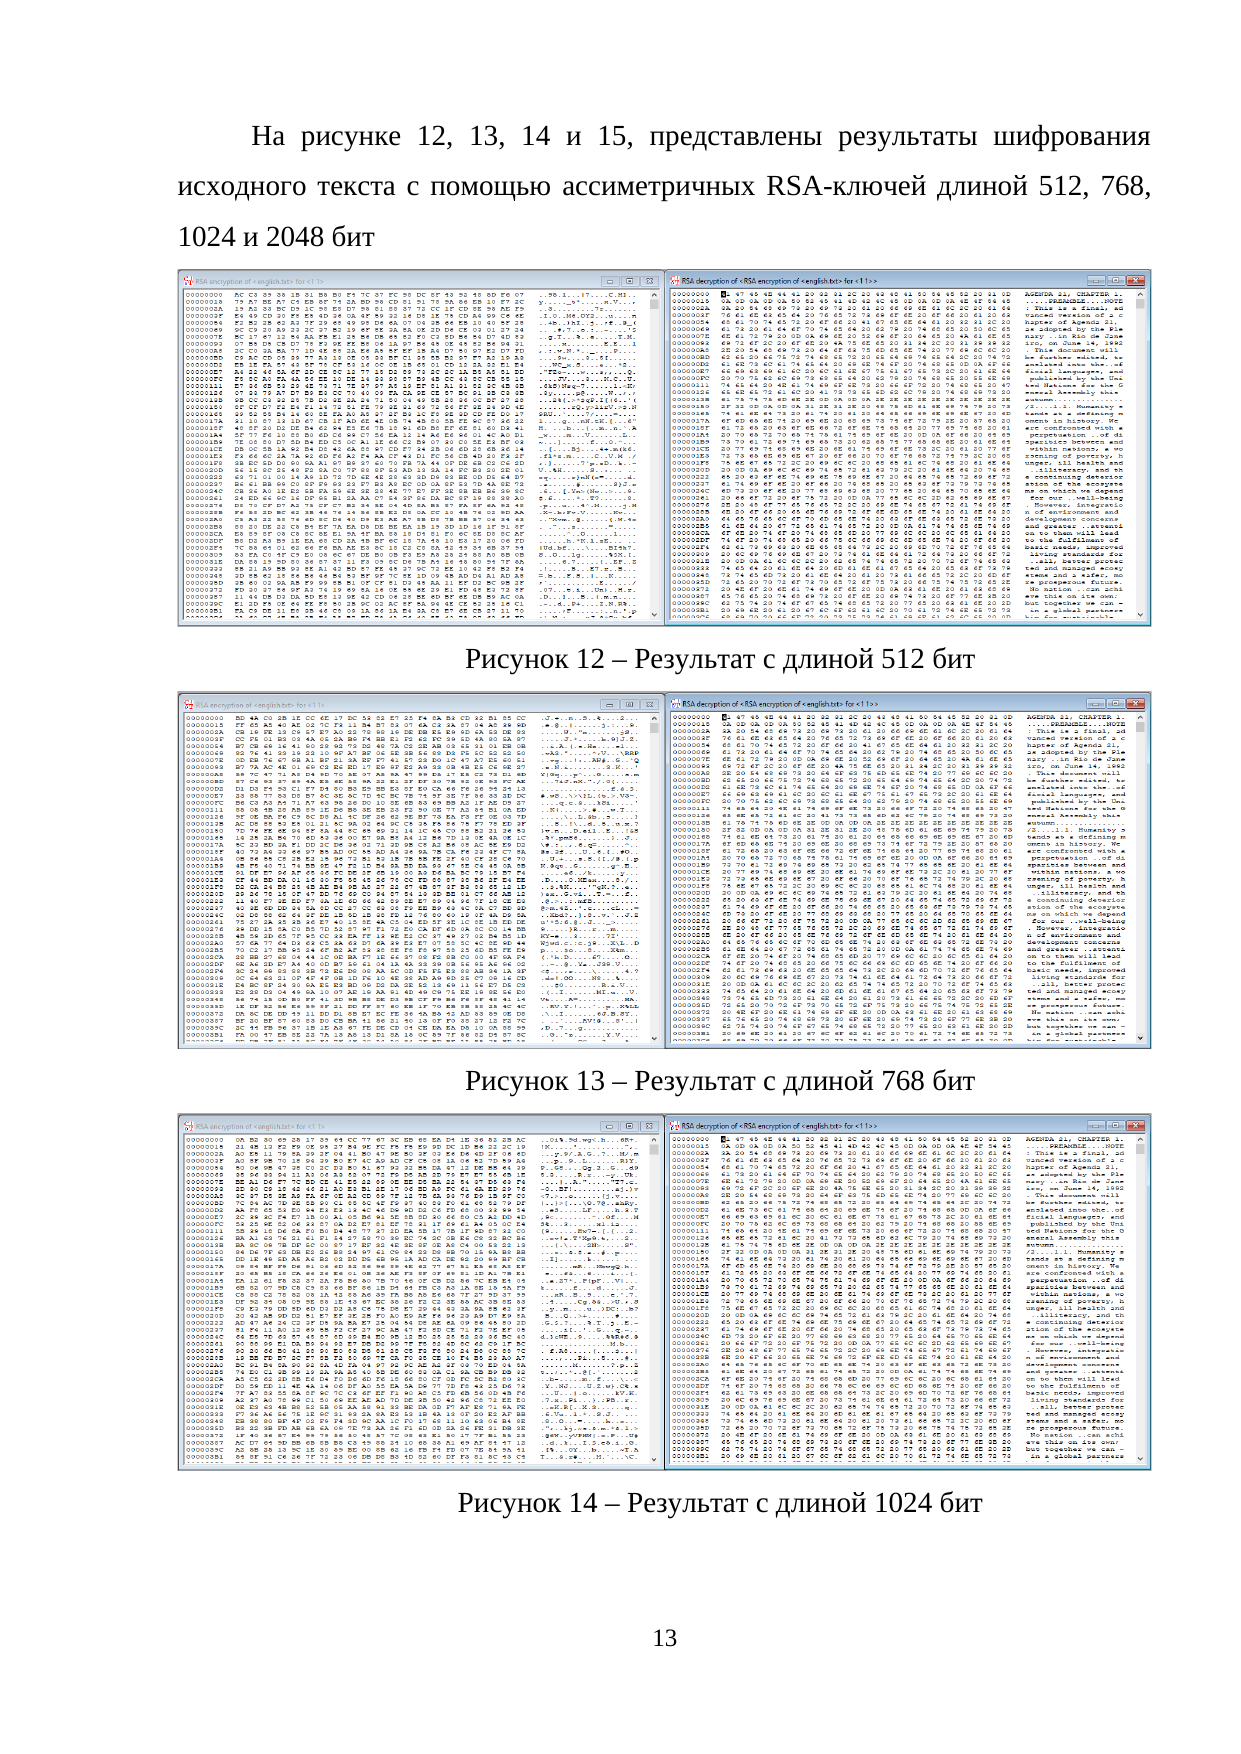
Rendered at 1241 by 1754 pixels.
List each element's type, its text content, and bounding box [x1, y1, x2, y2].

picture [177, 691, 1152, 1049]
picture [177, 1113, 1152, 1471]
list Рисунок 12 – Результат с длиной 512 бит [288, 641, 1152, 674]
list Рисунок 14 – Результат с длиной 1024 бит [288, 1485, 1152, 1518]
picture [177, 269, 1152, 627]
list На рисунке 12, 13, 14 и 15, представлены результаты шифрования исходного текста с помощью ассиметричных RSA-ключей длиной 512, 768, 1024 и 2048 бит [177, 118, 1152, 252]
list Рисунок 13 – Результат с длиной 768 бит [288, 1063, 1152, 1097]
